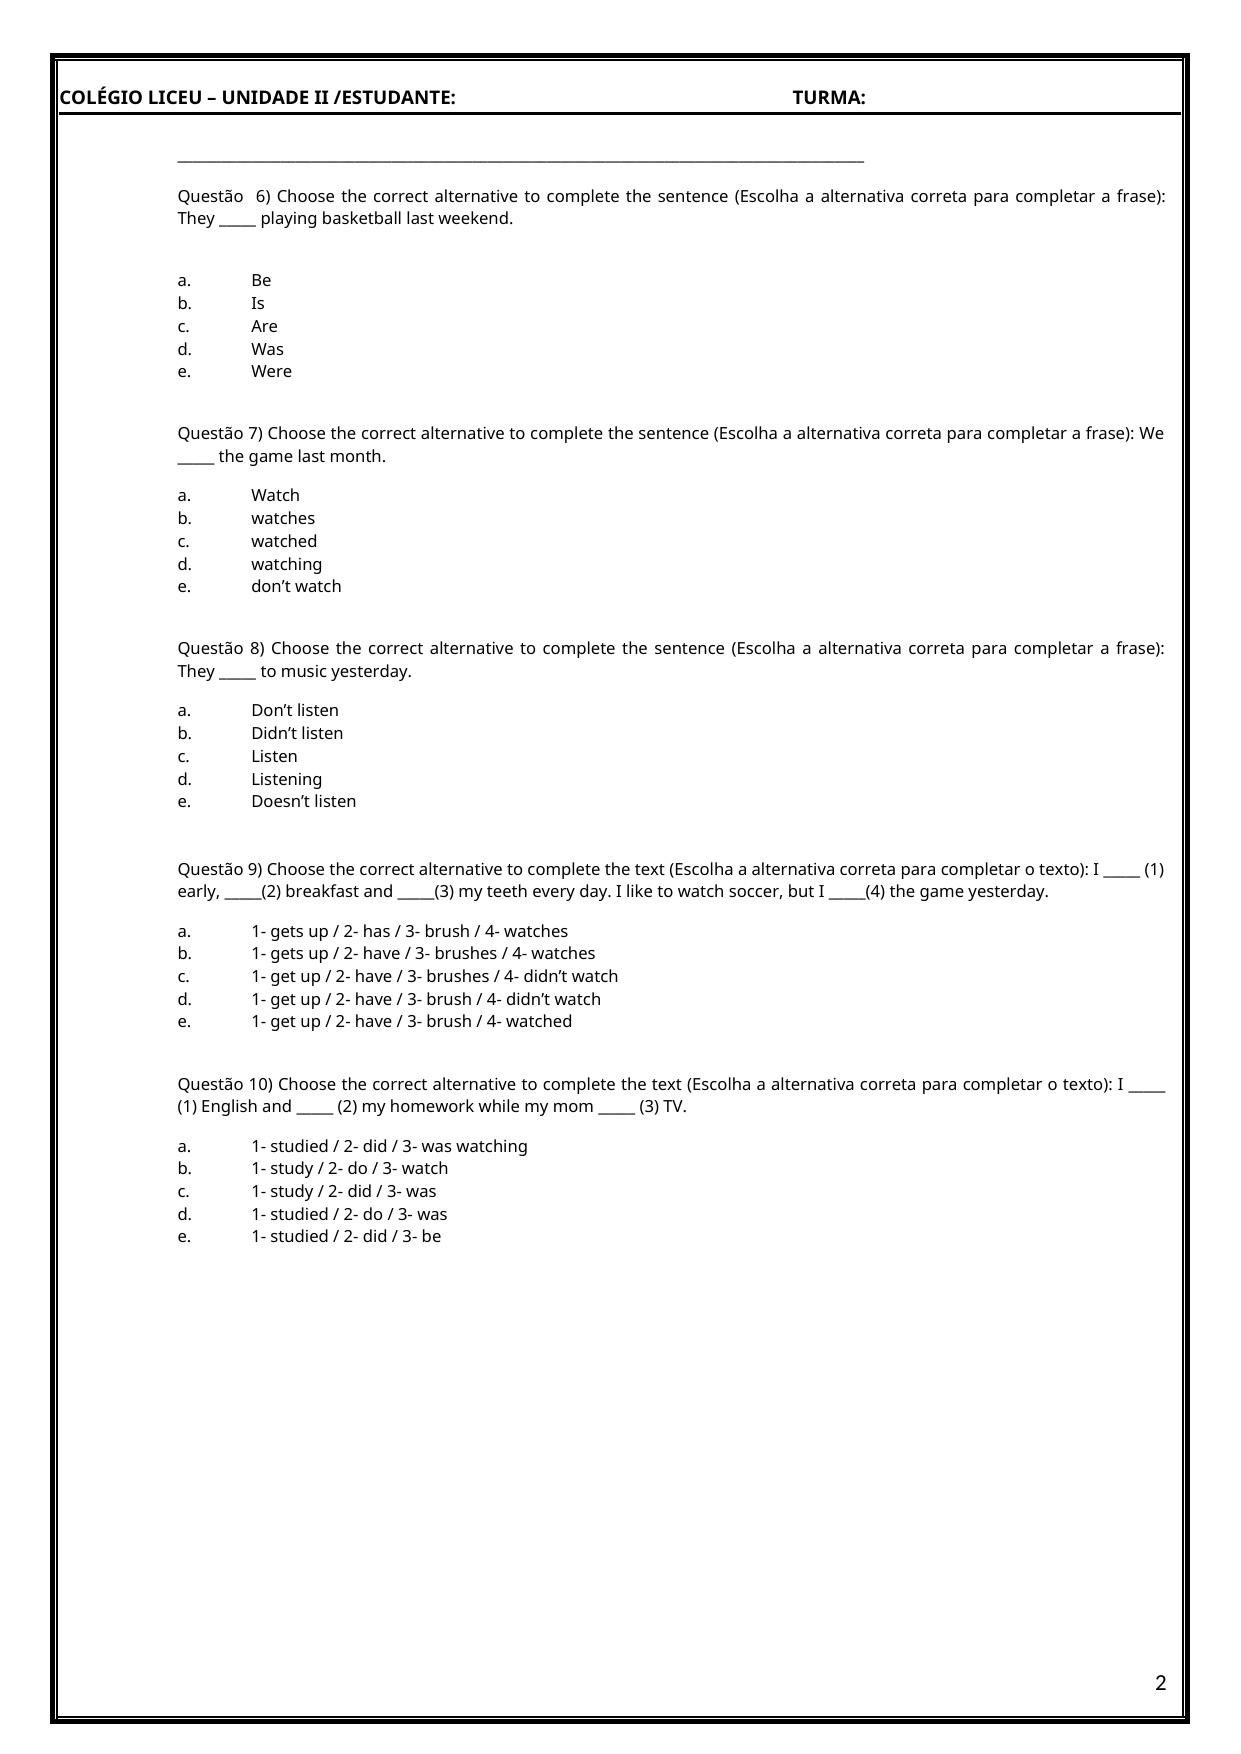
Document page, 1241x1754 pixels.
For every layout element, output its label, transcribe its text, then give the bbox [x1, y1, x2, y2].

text c. watched [177, 529, 1167, 552]
text a. Don’t listen [177, 699, 1167, 722]
text c. Are [177, 314, 1167, 337]
text e. Were [177, 360, 1167, 382]
text d. Was [177, 337, 1167, 360]
text b. watches [177, 507, 1167, 529]
text b. Didn’t listen [177, 722, 1167, 744]
text d. 1- studied / 2- do / 3- was [177, 1202, 1167, 1225]
text Questão 10) Choose the correct alternative to complete the text (Escolha a alternativa correta para completar o texto): I _____ (1) English and _____ (2) my homework while my mom _____ (3) TV. [177, 1072, 1167, 1118]
text c. Listen [177, 744, 1167, 767]
text a. 1- studied / 2- did / 3- was watching [177, 1134, 1167, 1157]
text b. 1- gets up / 2- have / 3- brushes / 4- watches [177, 942, 1167, 965]
text a. 1- gets up / 2- has / 3- brush / 4- watches [177, 919, 1167, 942]
text e. don’t watch [177, 575, 1167, 597]
text d. watching [177, 552, 1167, 575]
text a. Be [177, 269, 1167, 292]
text e. 1- get up / 2- have / 3- brush / 4- watched [177, 1010, 1167, 1033]
text Questão 8) Choose the correct alternative to complete the sentence (Escolha a alternativa correta para completar a frase): They _____ to music yesterday. [177, 637, 1167, 682]
text b. 1- study / 2- do / 3- watch [177, 1157, 1167, 1180]
text e. Doesn’t listen [177, 790, 1167, 812]
text Questão 9) Choose the correct alternative to complete the text (Escolha a alternativa correta para completar o texto): I _____ (1) early, _____(2) breakfast and _____(3) my teeth every day. I like to watch soccer, but I _____(4) the game yesterday. [177, 857, 1167, 903]
text c. 1- get up / 2- have / 3- brushes / 4- didn’t watch [177, 965, 1167, 987]
text Questão 7) Choose the correct alternative to complete the sentence (Escolha a alternativa correta para completar a frase): We _____ the game last month. [177, 422, 1167, 467]
text d. 1- get up / 2- have / 3- brush / 4- didn’t watch [177, 987, 1167, 1010]
text a. Watch [177, 484, 1167, 507]
text b. Is [177, 292, 1167, 314]
text c. 1- study / 2- did / 3- was [177, 1180, 1167, 1202]
text d. Listening [177, 767, 1167, 790]
text Questão 6) Choose the correct alternative to complete the sentence (Escolha a alternativa correta para completar a frase): They _____ playing basketball last weekend. [177, 184, 1167, 229]
text e. 1- studied / 2- did / 3- be [177, 1225, 1167, 1248]
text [177, 143, 1167, 166]
